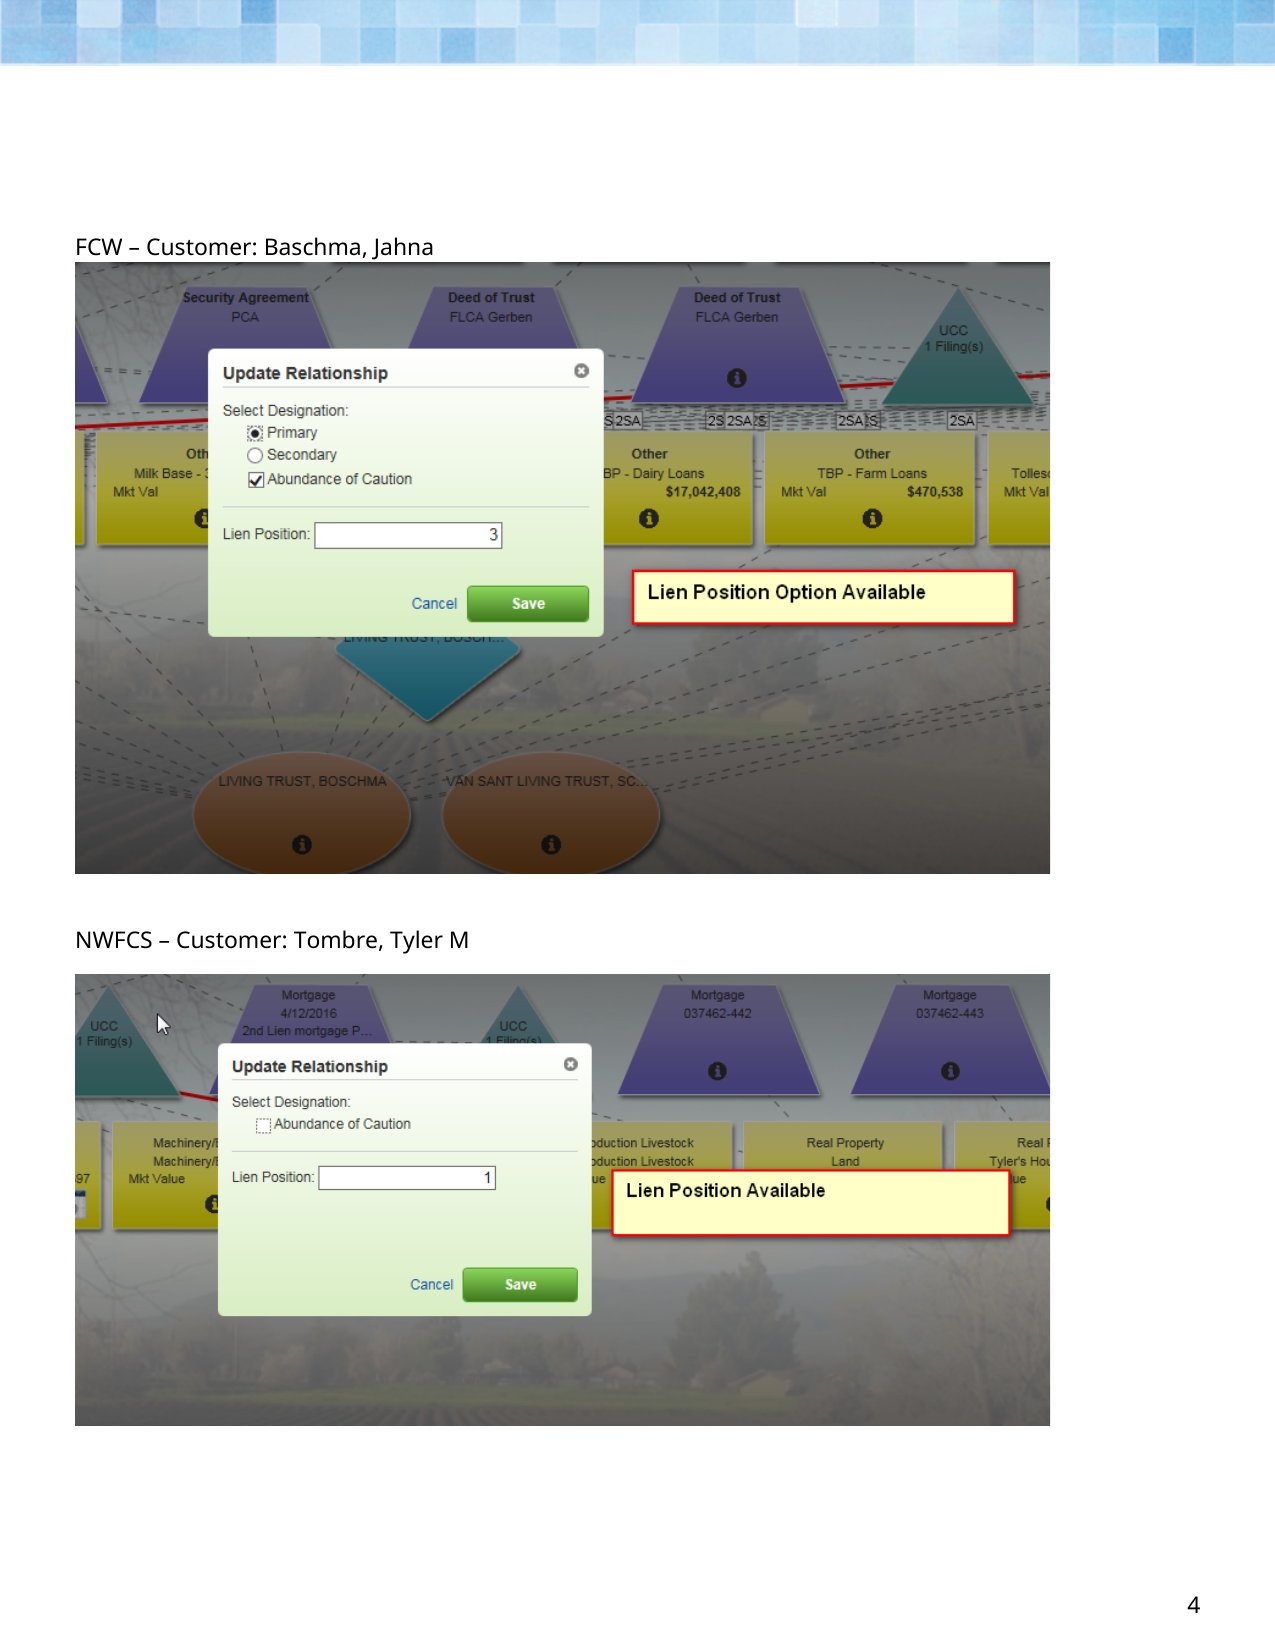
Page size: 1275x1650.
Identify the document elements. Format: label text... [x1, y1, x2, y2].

picture [0, 0, 1275, 66]
text FCW – Customer: Baschma, Jahna [75, 231, 1200, 262]
picture [75, 262, 1050, 874]
picture [75, 974, 1050, 1426]
text NWFCS – Customer: Tombre, Tyler M [75, 924, 1200, 956]
